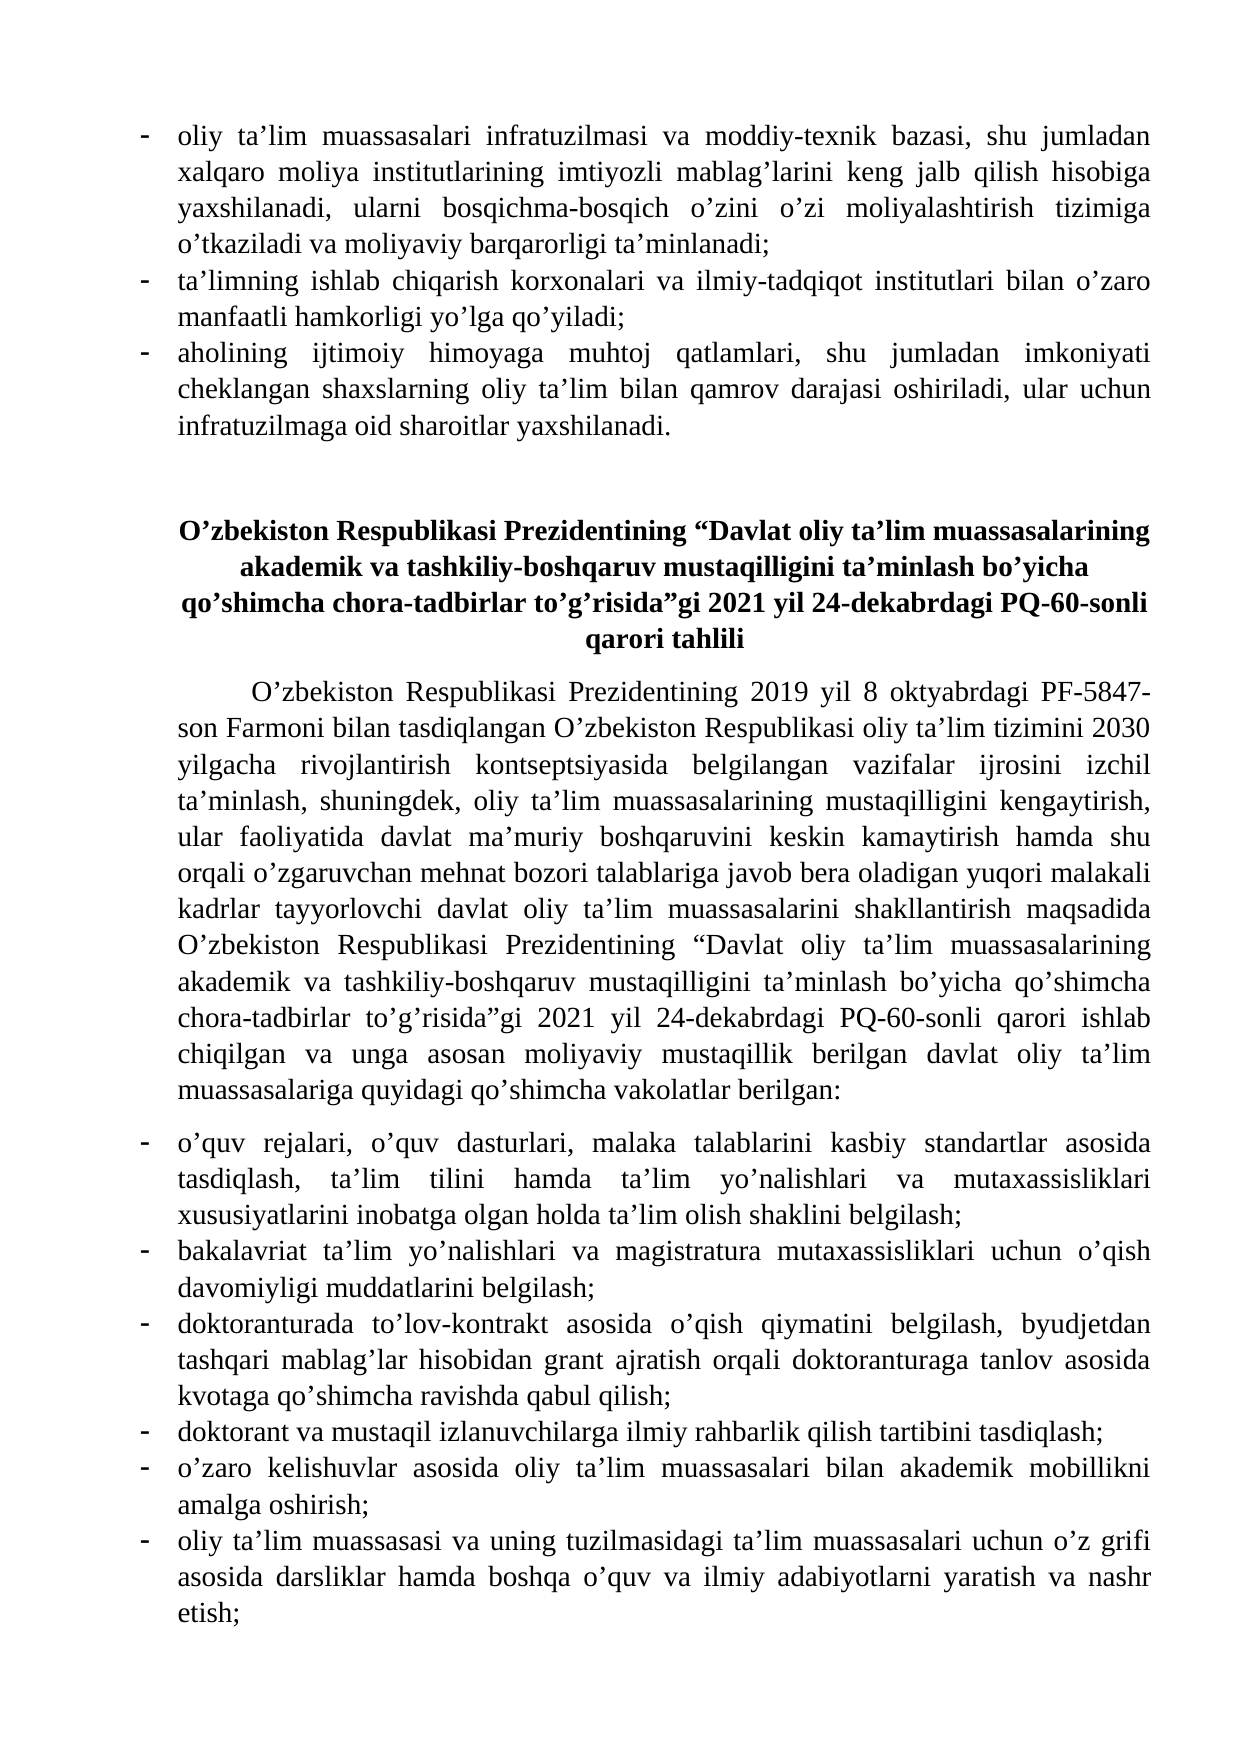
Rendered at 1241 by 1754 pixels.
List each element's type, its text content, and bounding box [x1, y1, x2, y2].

text Oʼzbekiston Respublikasi Prezidentining “Davlat oliy taʼlim muassasalarining akademik va tashkiliy-boshqaruv mustaqilligini taʼminlash boʼyicha qoʼshimcha chora-tadbirlar toʼgʼrisida”gi 2021 yil 24-dekabrdagi PQ-60-sonli qarori tahlili [177, 513, 1152, 655]
list oliy taʼlim muassasalari infratuzilmasi va moddiy-texnik bazasi, shu jumladan xalqaro moliya institutlarining imtiyozli mablagʼlarini keng jalb qilish hisobiga yaxshilanadi, ularni bosqichma-bosqich oʼzini oʼzi moliyalashtirish tizimiga oʼtkaziladi va moliyaviy barqarorligi taʼminlanadi; [140, 118, 1152, 260]
text Oʼzbekiston Respublikasi Prezidentining 2019 yil 8 oktyabrdagi PF-5847-son Farmoni bilan tasdiqlangan Oʼzbekiston Respublikasi oliy taʼlim tizimini 2030 yilgacha rivojlantirish kontseptsiyasida belgilangan vazifalar ijrosini izchil taʼminlash, shuningdek, oliy taʼlim muassasalarining mustaqilligini kengaytirish, ular faoliyatida davlat maʼmuriy boshqaruvini keskin kamaytirish hamda shu orqali oʼzgaruvchan mehnat bozori talablariga javob bera oladigan yuqori malakali kadrlar tayyorlovchi davlat oliy taʼlim muassasalarini shakllantirish maqsadida Oʼzbekiston Respublikasi Prezidentining “Davlat oliy taʼlim muassasalarining akademik va tashkiliy-boshqaruv mustaqilligini taʼminlash boʼyicha qoʼshimcha chora-tadbirlar toʼgʼrisida”gi 2021 yil 24-dekabrdagi PQ-60-sonli qarori ishlab chiqilgan va unga asosan moliyaviy mustaqillik berilgan davlat oliy taʼlim muassasalariga quyidagi qoʼshimcha vakolatlar berilgan: [177, 674, 1152, 1106]
list oʼzaro kelishuvlar asosida oliy taʼlim muassasalari bilan akademik mobillikni amalga oshirish; [140, 1451, 1152, 1520]
list doktorant va mustaqil izlanuvchilarga ilmiy rahbarlik qilish tartibini tasdiqlash; [140, 1414, 1152, 1448]
list taʼlimning ishlab chiqarish korxonalari va ilmiy-tadqiqot institutlari bilan oʼzaro manfaatli hamkorligi yoʼlga qoʼyiladi; [140, 263, 1152, 333]
list oʼquv rejalari, oʼquv dasturlari, malaka talablarini kasbiy standartlar asosida tasdiqlash, taʼlim tilini hamda taʼlim yoʼnalishlari va mutaxassisliklari xususiyatlarini inobatga olgan holda taʼlim olish shaklini belgilash; [140, 1125, 1152, 1231]
list doktoranturada toʼlov-kontrakt asosida oʼqish qiymatini belgilash, byudjetdan tashqari mablagʼlar hisobidan grant ajratish orqali doktoranturaga tanlov asosida kvotaga qoʼshimcha ravishda qabul qilish; [140, 1306, 1152, 1412]
list aholining ijtimoiy himoyaga muhtoj qatlamlari, shu jumladan imkoniyati cheklangan shaxslarning oliy taʼlim bilan qamrov darajasi oshiriladi, ular uchun infratuzilmaga oid sharoitlar yaxshilanadi. [140, 335, 1152, 441]
list bakalavriat taʼlim yoʼnalishlari va magistratura mutaxassisliklari uchun oʼqish davomiyligi muddatlarini belgilash; [140, 1233, 1152, 1303]
list oliy taʼlim muassasasi va uning tuzilmasidagi taʼlim muassasalari uchun oʼz grifi asosida darsliklar hamda boshqa oʼquv va ilmiy adabiyotlarni yaratish va nashr etish; [140, 1523, 1152, 1629]
